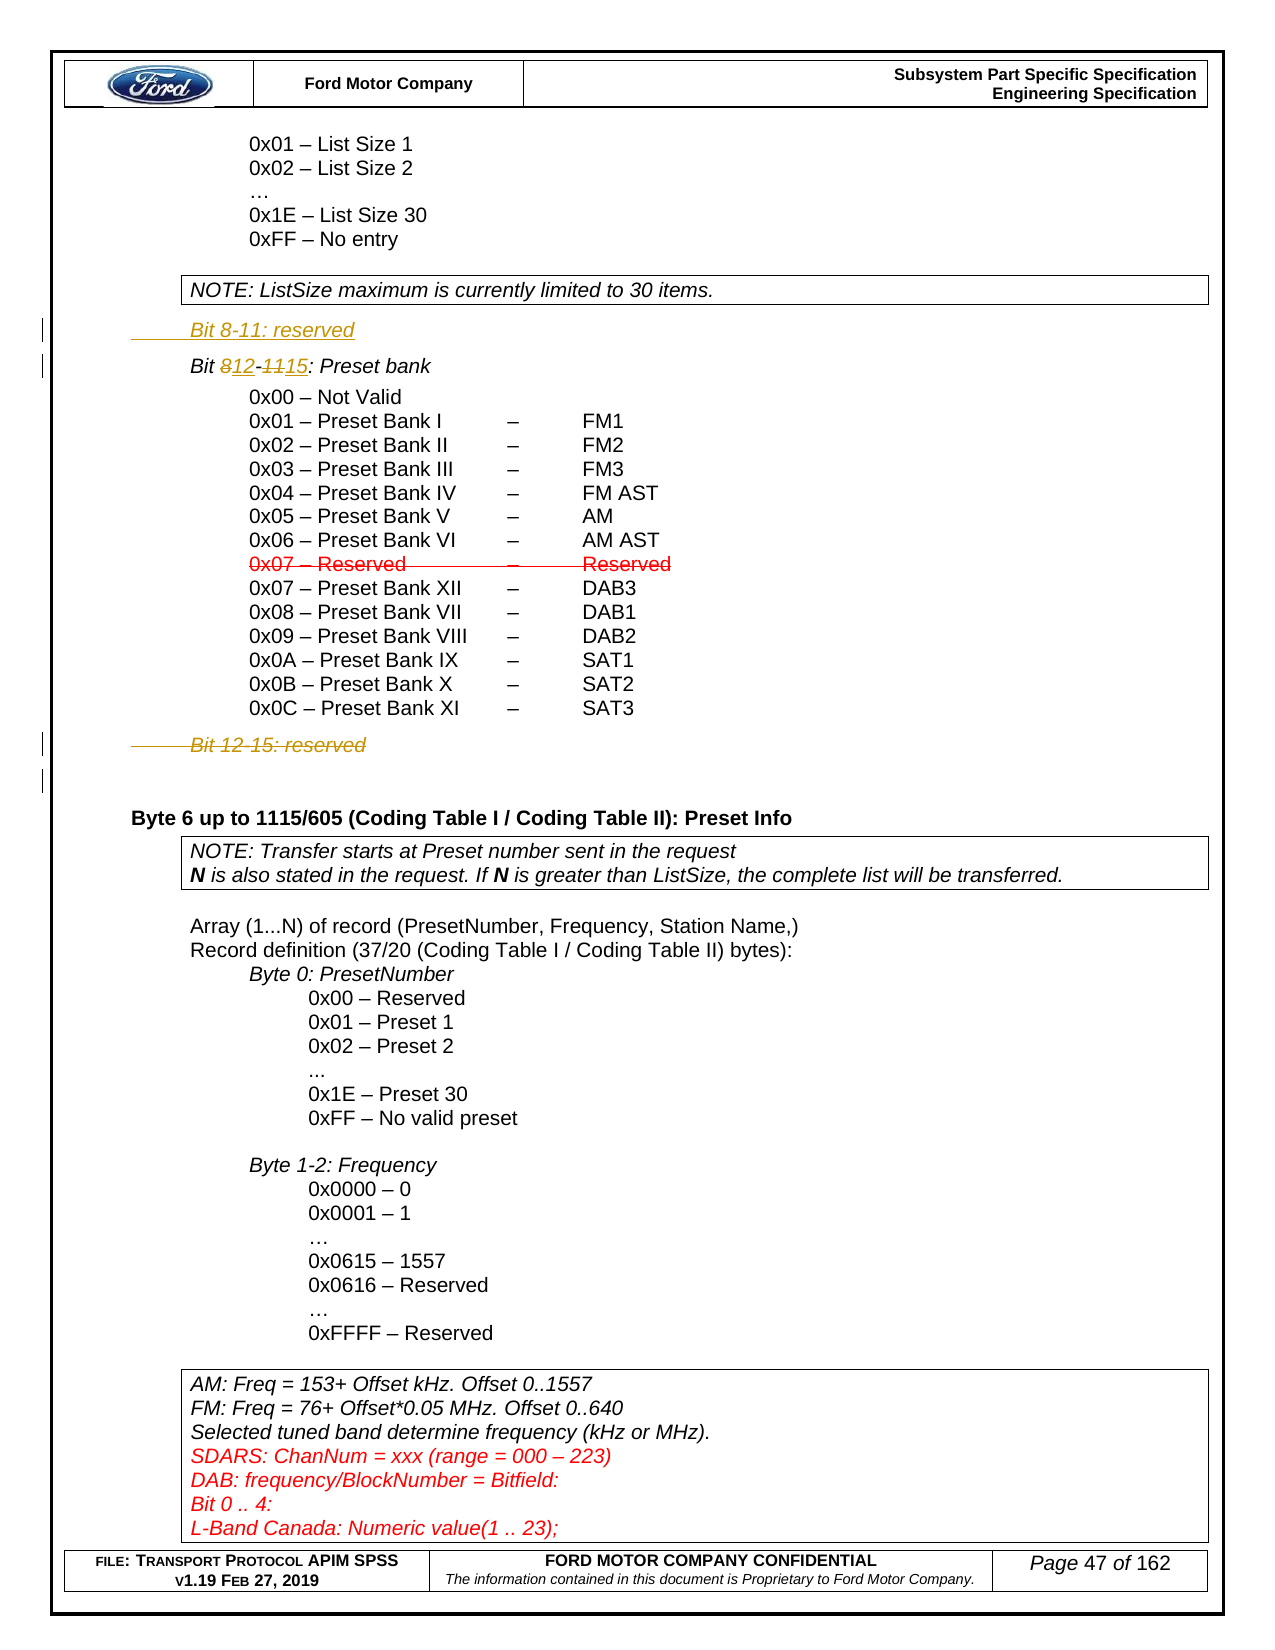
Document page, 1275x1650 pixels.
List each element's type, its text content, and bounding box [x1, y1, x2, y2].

text SDARS: ChanNum = xxx (range = 000 – 223) [182, 1441, 1208, 1465]
text 0x00 – Reserved 0x01 – Preset 1 0x02 – Preset 2 ... [308, 986, 1215, 1081]
text 0x0B – Preset Bank X – SAT2 [249, 672, 1215, 696]
text 0x05 – Preset Bank V – AM [249, 504, 1215, 528]
text DAB: frequency/BlockNumber = Bitfield: [182, 1465, 1208, 1489]
text 0x07 – Reserved – Reserved [249, 552, 1215, 576]
text AM: Freq = 153+ Offset kHz. Offset 0..1557 [182, 1370, 1208, 1393]
text 0x1E – Preset 30 [308, 1081, 1215, 1105]
text 0x06 – Preset Bank VI – AM AST [249, 528, 1215, 552]
text 0x04 – Preset Bank IV – FM AST [249, 480, 1215, 504]
text Byte 6 up to 1115/605 (Coding Table I / Coding Table II): Preset Info [131, 805, 1215, 829]
picture [103, 61, 215, 107]
text 0x07 – Preset Bank XII – DAB3 [249, 576, 1215, 600]
text 0xFF – No valid preset [308, 1105, 1215, 1153]
text L-Band Canada: Numeric value(1 .. 23); [182, 1513, 1208, 1542]
text Byte 0: PresetNumber [249, 962, 1215, 986]
text FM: Freq = 76+ Offset*0.05 MHz. Offset 0..640 [182, 1393, 1208, 1417]
text 0x01 – List Size 1 0x02 – List Size 2 … [249, 131, 1215, 203]
text … [308, 1225, 1215, 1249]
text … [308, 1297, 1215, 1321]
text Byte 1-2: Frequency [249, 1153, 1215, 1177]
text 0x0A – Preset Bank IX – SAT1 [249, 648, 1215, 672]
text Array (1...N) of record (PresetNumber, Frequency, Station Name,) [190, 914, 1215, 938]
text 0x0001 – 1 [308, 1201, 1215, 1225]
text 0x0615 – 1557 0x0616 – Reserved [308, 1249, 1215, 1297]
text Selected tuned band determine frequency (kHz or MHz). [182, 1417, 1208, 1441]
text 0x00 – Not Valid [249, 384, 1215, 408]
text Bit 0 .. 4: [182, 1489, 1208, 1513]
text 0x01 – Preset Bank I – FM1 [249, 408, 1215, 432]
text 0x1E – List Size 30 [249, 203, 1215, 227]
text 0x08 – Preset Bank VII – DAB1 [249, 600, 1215, 624]
text 0x0000 – 0 [308, 1177, 1215, 1201]
text 0xFFFF – Reserved [308, 1321, 1215, 1345]
text Record definition (37/20 (Coding Table I / Coding Table II) bytes): [190, 938, 1215, 962]
text Bit -: Preset bank [190, 354, 1215, 378]
text NOTE: Transfer starts at Preset number sent in the request N is also stated in the request. If N is greater than ListSize, the complete list will be transferred. [182, 837, 1208, 889]
text 0x09 – Preset Bank VIII – DAB2 [249, 624, 1215, 648]
text 0x0C – Preset Bank XI – SAT3 [249, 696, 1215, 720]
text 0xFF – No entry [249, 227, 1215, 251]
text NOTE: ListSize maximum is currently limited to 30 items. [182, 276, 1208, 304]
text 0x02 – Preset Bank II – FM2 [249, 432, 1215, 456]
text 0x03 – Preset Bank III – FM3 [249, 456, 1215, 480]
